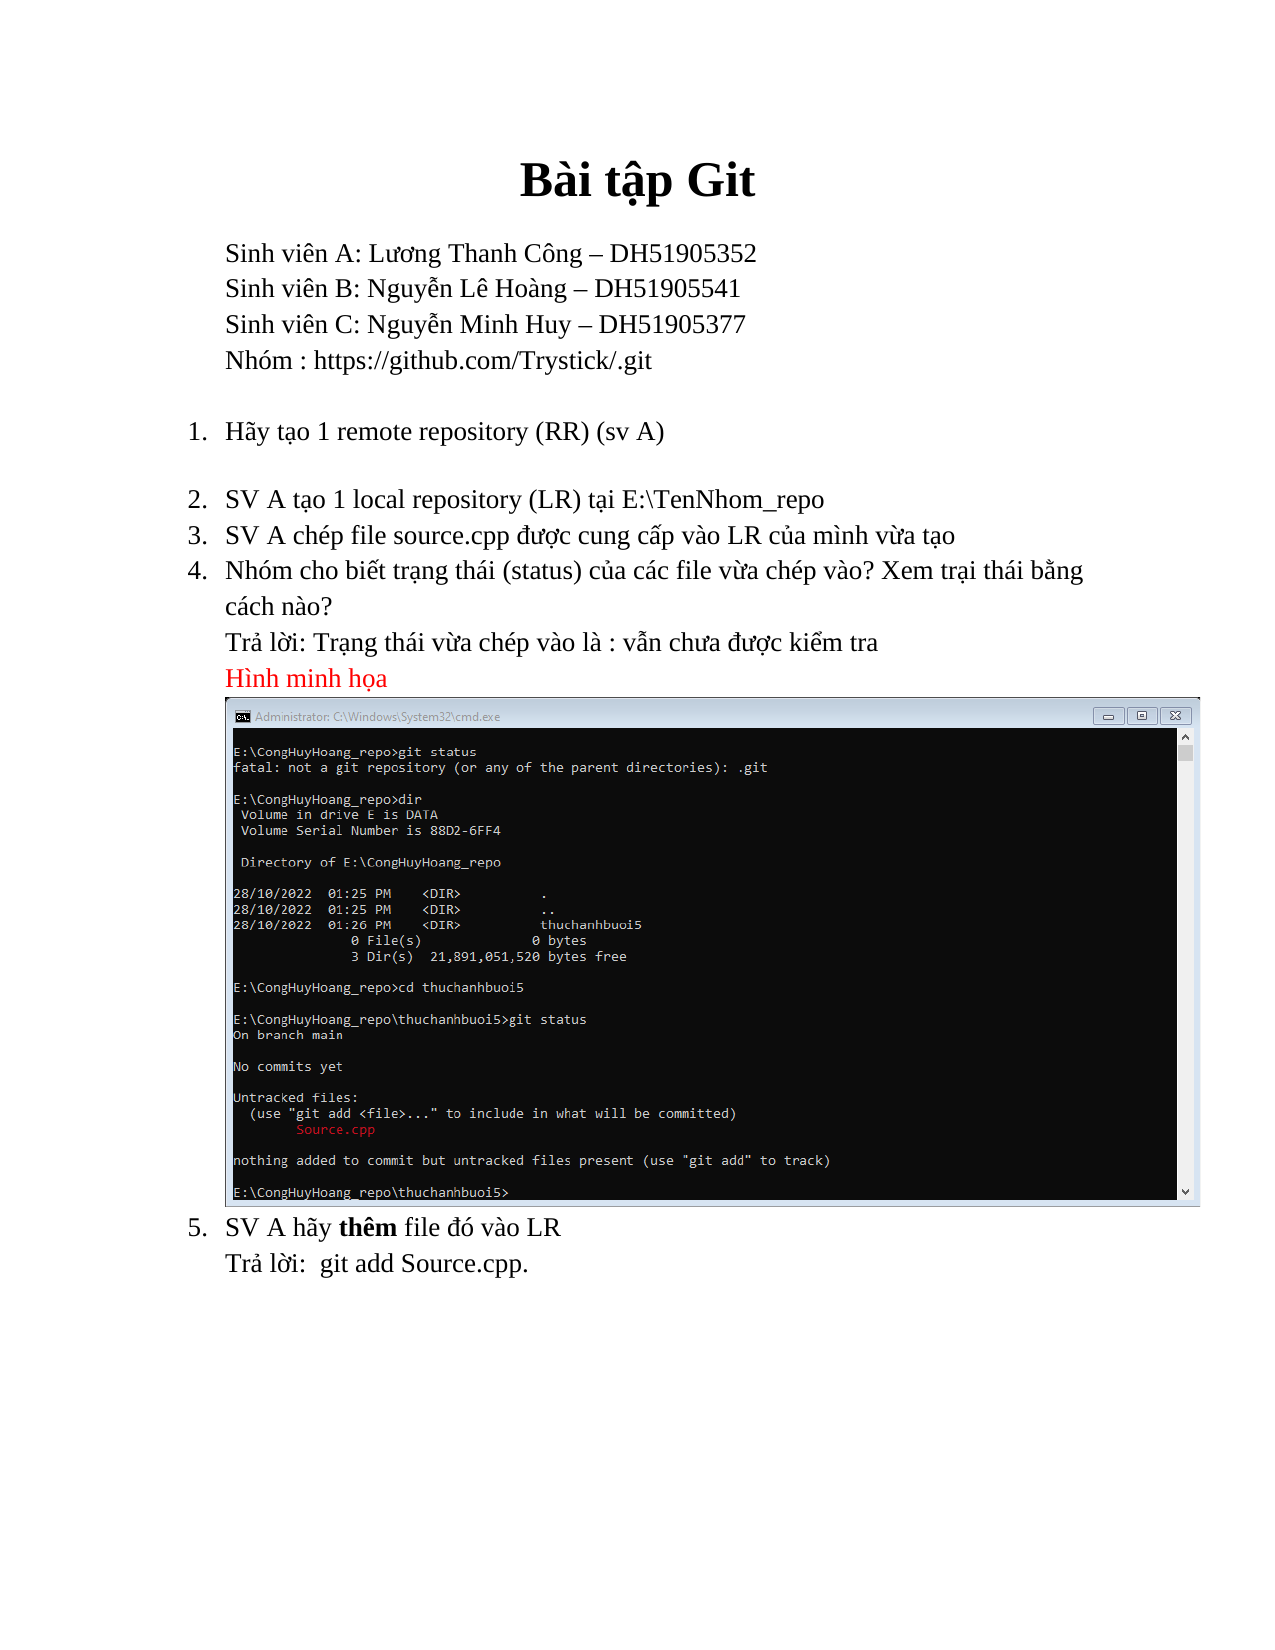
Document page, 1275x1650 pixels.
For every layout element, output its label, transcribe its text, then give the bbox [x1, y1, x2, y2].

list Hãy tạo 1 remote repository (RR) (sv A) [187, 416, 1125, 479]
list Sinh viên B: Nguyễn Lê Hoàng – DH51905541 [225, 273, 1125, 304]
list Trả lời: Trạng thái vừa chép vào là : vẫn chưa được kiểm tra [225, 626, 1125, 657]
list Sinh viên C: Nguyễn Minh Huy – DH51905377 [225, 308, 1125, 339]
list SV A chép file source.cpp được cung cấp vào LR của mình vừa tạo [187, 519, 1125, 550]
list Nhóm cho biết trạng thái (status) của các file vừa chép vào? Xem trại thái bằng cách nào? [187, 554, 1125, 621]
list Sinh viên A: Lương Thanh Công – DH51905352 [225, 237, 1125, 268]
list Trả lời: git add Source.cpp. [225, 1247, 1125, 1278]
text Bài tập Git [150, 150, 1125, 207]
list Hình minh họa [225, 662, 1125, 693]
list SV A tạo 1 local repository (LR) tại E:\TenNhom_repo [187, 483, 1125, 514]
list Nhóm : https://github.com/Trystick/.git [225, 344, 1125, 375]
list SV A hãy thêm file đó vào LR [187, 1211, 1125, 1242]
